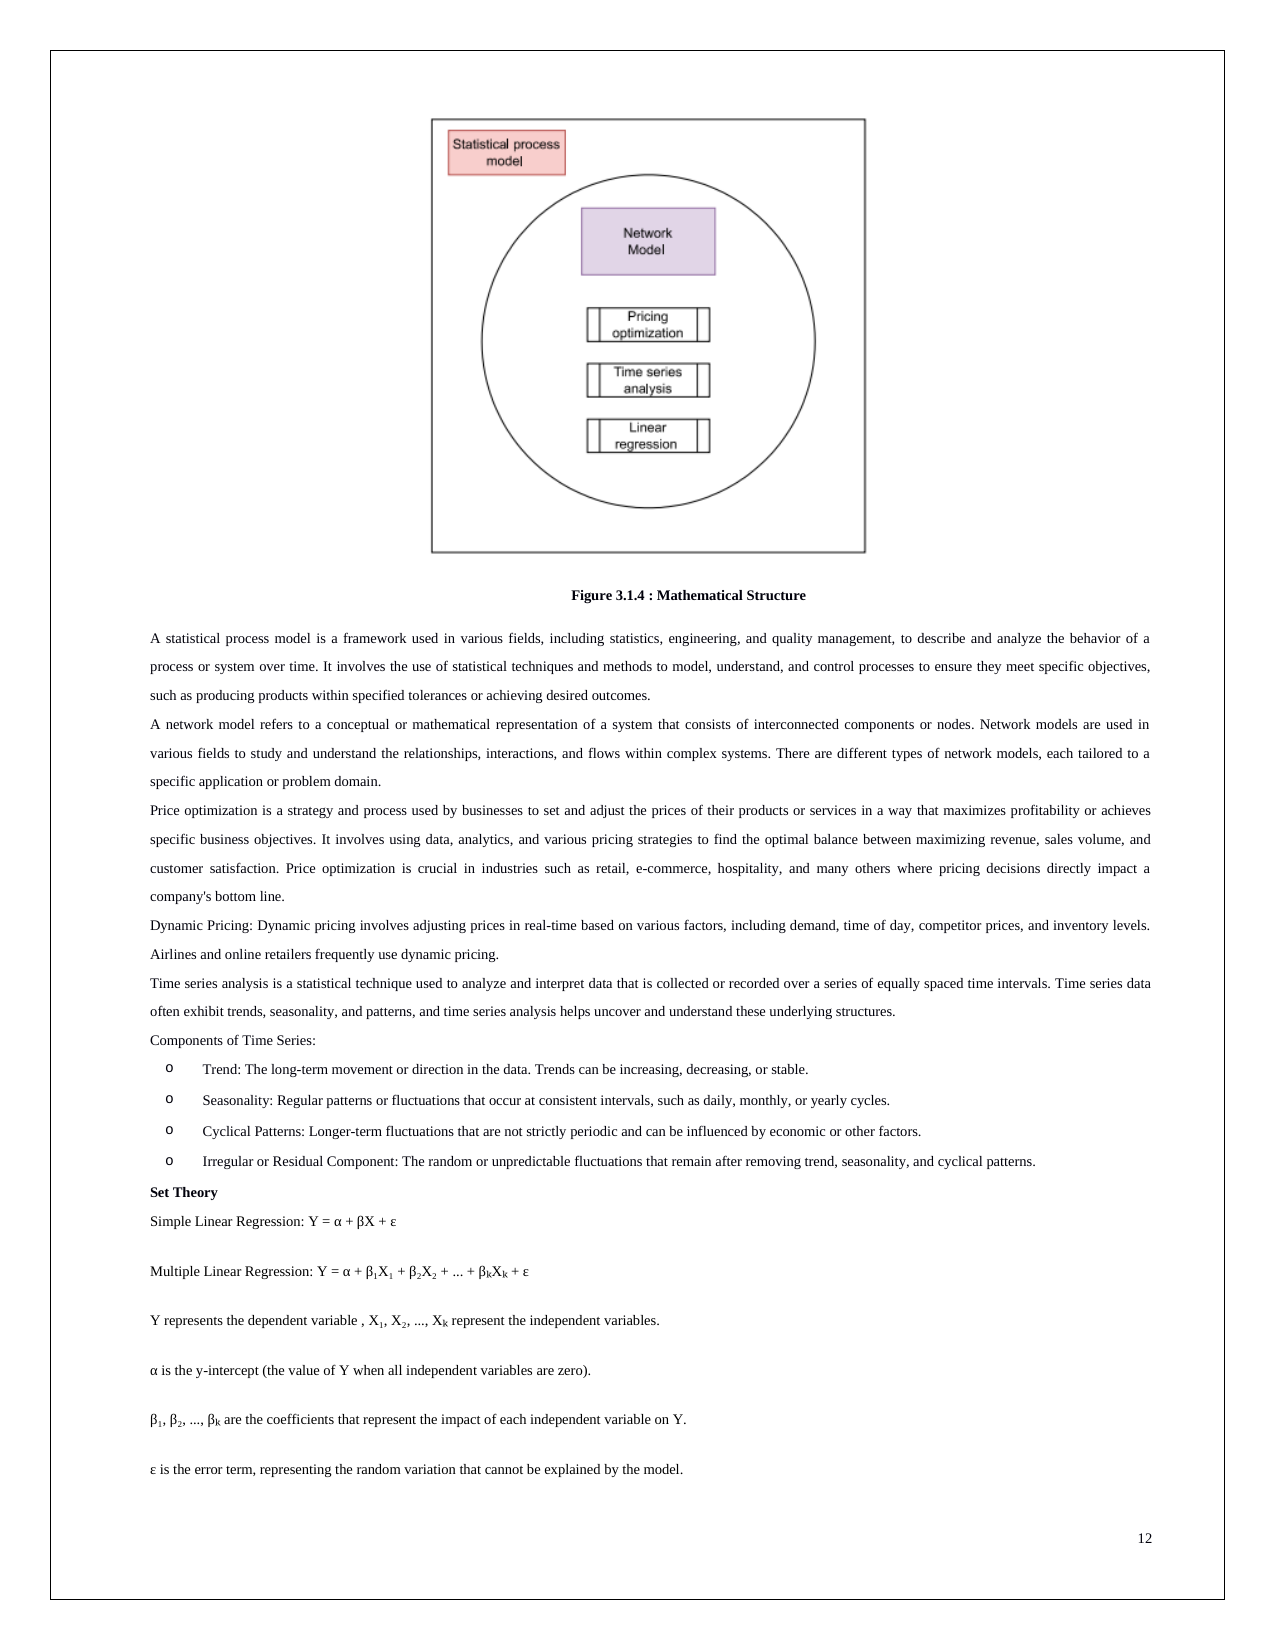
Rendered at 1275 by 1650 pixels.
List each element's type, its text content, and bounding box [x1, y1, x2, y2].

picture [423, 112, 878, 560]
list Trend: The long-term movement or direction in the data. Trends can be increasing, decreasing, or stable. [165, 1049, 1152, 1079]
text α is the y-intercept (the value of Y when all independent variables are zero). [150, 1349, 1152, 1378]
text Time series analysis is a statistical technique used to analyze and interpret data that is collected or recorded over a series of equally spaced time intervals. Time series data often exhibit trends, seasonality, and patterns, and time series analysis helps uncover and understand these underlying structures. [150, 962, 1152, 1020]
text Figure 3.1.4 : Mathematical Structure [150, 574, 1152, 603]
text Y represents the dependent variable , X₁, X₂, ..., Xₖ represent the independent variables. [150, 1300, 1152, 1329]
list Cyclical Patterns: Longer-term fluctuations that are not strictly periodic and can be influenced by economic or other factors. [165, 1110, 1152, 1141]
text A network model refers to a conceptual or mathematical representation of a system that consists of interconnected components or nodes. Network models are used in various fields to study and understand the relationships, interactions, and flows within complex systems. There are different types of network models, each tailored to a specific application or problem domain. [150, 704, 1152, 790]
text Price optimization is a strategy and process used by businesses to set and adjust the prices of their products or services in a way that maximizes profitability or achieves specific business objectives. It involves using data, analytics, and various pricing strategies to find the optimal balance between maximizing revenue, sales volume, and customer satisfaction. Price optimization is crucial in industries such as retail, e-commerce, hospitality, and many others where pricing decisions directly impact a company's bottom line. [150, 790, 1152, 905]
text Multiple Linear Regression: Y = α + β₁X₁ + β₂X₂ + ... + βₖXₖ + ε [150, 1250, 1152, 1279]
text Set Theory [150, 1172, 1152, 1201]
text Components of Time Series: [150, 1020, 1152, 1049]
text β₁, β₂, ..., βₖ are the coefficients that represent the impact of each independent variable on Y. [150, 1399, 1152, 1428]
list Irregular or Residual Component: The random or unpredictable fluctuations that remain after removing trend, seasonality, and cyclical patterns. [165, 1141, 1152, 1172]
text ε is the error term, representing the random variation that cannot be explained by the model. [150, 1449, 1152, 1477]
text Simple Linear Regression: Y = α + βX + ε [150, 1201, 1152, 1229]
text A statistical process model is a framework used in various fields, including statistics, engineering, and quality management, to describe and analyze the behavior of a process or system over time. It involves the use of statistical techniques and methods to model, understand, and control processes to ensure they meet specific objectives, such as producing products within specified tolerances or achieving desired outcomes. [150, 617, 1152, 704]
text Dynamic Pricing: Dynamic pricing involves adjusting prices in real-time based on various factors, including demand, time of day, competitor prices, and inventory levels. Airlines and online retailers frequently use dynamic pricing. [150, 905, 1152, 962]
list Seasonality: Regular patterns or fluctuations that occur at consistent intervals, such as daily, monthly, or yearly cycles. [165, 1079, 1152, 1110]
